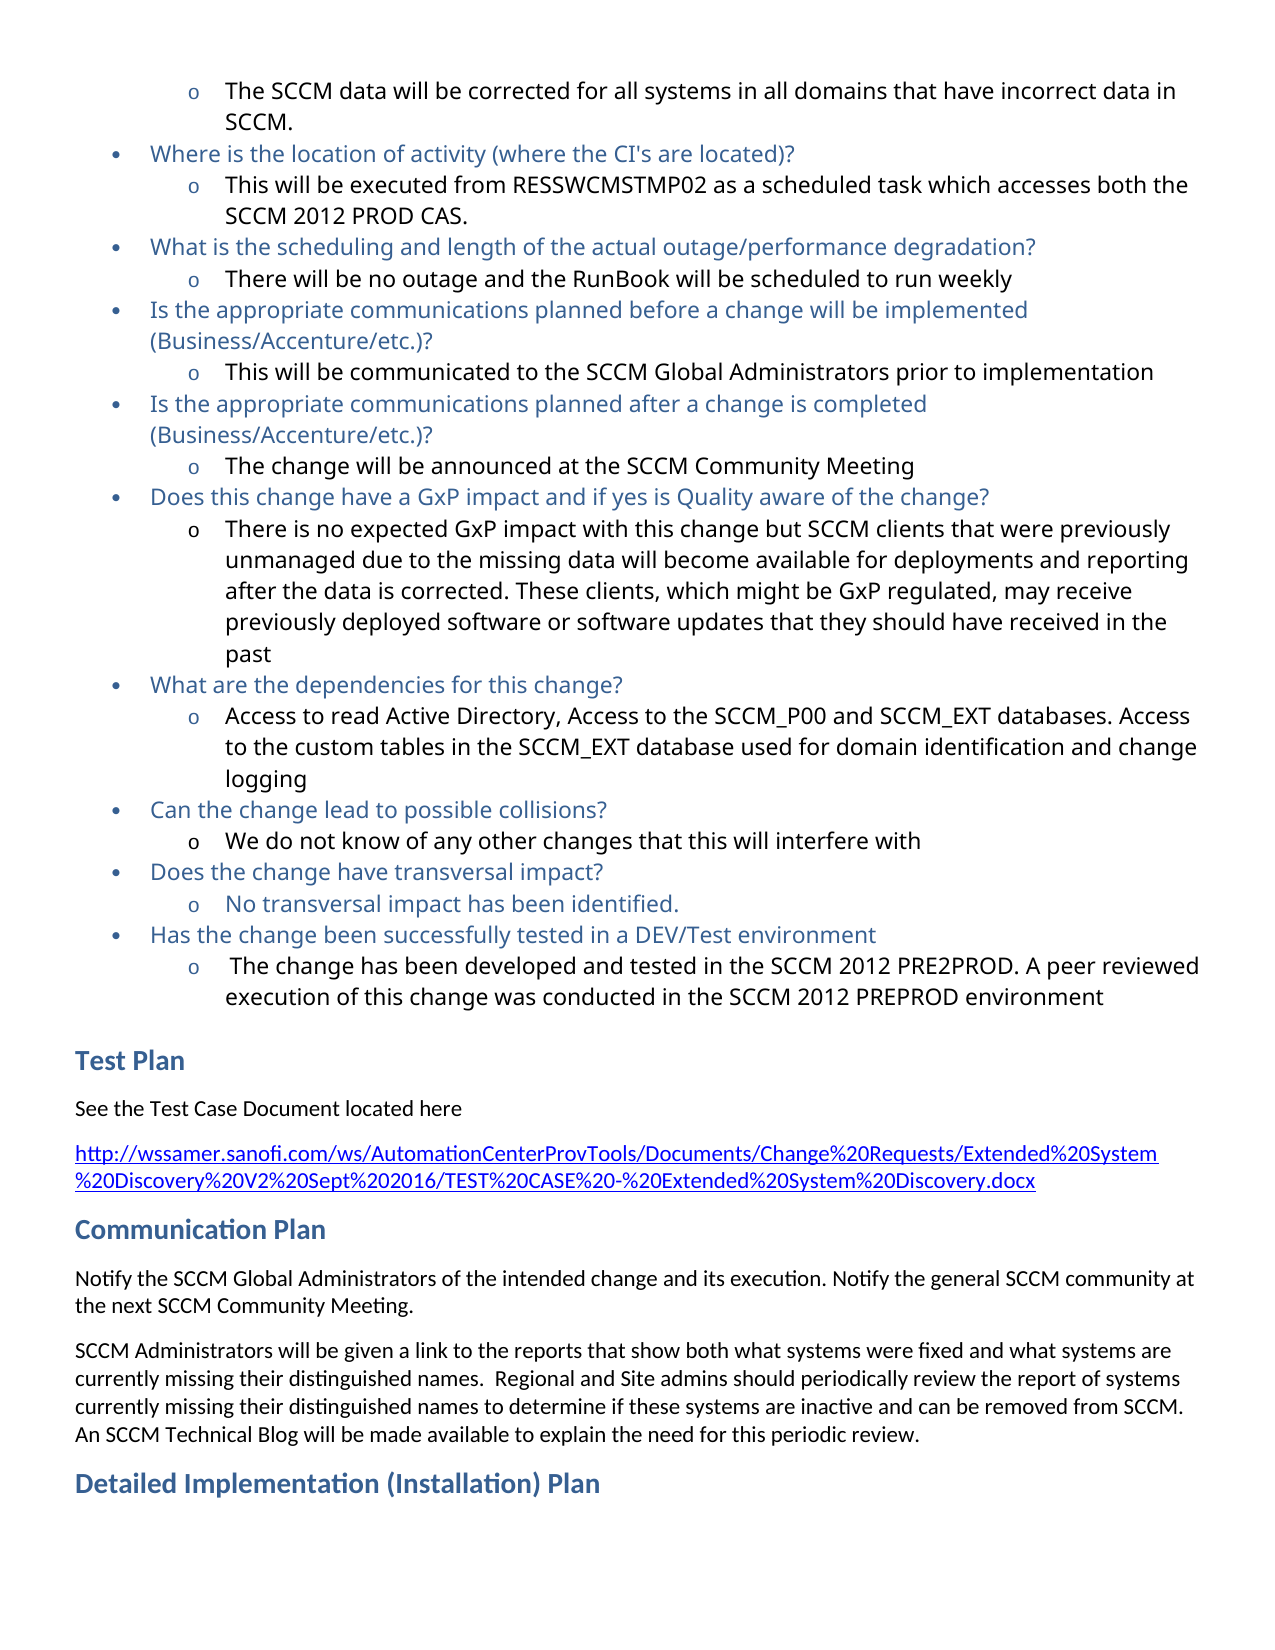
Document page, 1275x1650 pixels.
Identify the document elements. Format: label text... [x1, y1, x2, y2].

list There will be no outage and the RunBook will be scheduled to run weekly [187, 262, 1200, 294]
list What is the scheduling and length of the actual outage/performance degradation? [112, 231, 1200, 262]
list The change has been developed and tested in the SCCM 2012 PRE2PROD. A peer reviewed execution of this change was conducted in the SCCM 2012 PREPROD environment [187, 950, 1200, 1012]
list There is no expected GxP impact with this change but SCCM clients that were previously unmanaged due to the missing data will become available for deployments and reporting after the data is corrected. These clients, which might be GxP regulated, may receive previously deployed software or software updates that they should have received in the past [187, 512, 1200, 669]
list Does this change have a GxP impact and if yes is Quality aware of the change? [112, 481, 1200, 512]
text http://wssamer.sanofi.com/ws/AutomationCenterProvTools/Documents/Change%20Requests/Extended%20System%20Discovery%20V2%20Sept%202016/TEST%20CASE%20-%20Extended%20System%20Discovery.docx [75, 1139, 1200, 1195]
list Where is the location of activity (where the CI's are located)? [112, 137, 1200, 169]
list Access to read Active Directory, Access to the SCCM_P00 and SCCM_EXT databases. Access to the custom tables in the SCCM_EXT database used for domain identification and change logging [187, 700, 1200, 794]
list This will be communicated to the SCCM Global Administrators prior to implementation [187, 356, 1200, 387]
list Is the appropriate communications planned after a change is completed (Business/Accenture/etc.)? [112, 387, 1200, 450]
list Does the change have transversal impact? [112, 856, 1200, 887]
list Has the change been successfully tested in a DEV/Test environment [112, 919, 1200, 950]
list The change will be announced at the SCCM Community Meeting [187, 450, 1200, 481]
list What are the dependencies for this change? [112, 669, 1200, 700]
list No transversal impact has been identified. [187, 887, 1200, 919]
list The SCCM data will be corrected for all systems in all domains that have incorrect data in SCCM. [187, 75, 1200, 137]
text Notify the SCCM Global Administrators of the intended change and its execution. Notify the general SCCM community at the next SCCM Community Meeting. [75, 1264, 1200, 1320]
list We do not know of any other changes that this will interfere with [187, 825, 1200, 856]
subtitle Detailed Implementation (Installation) Plan [75, 1465, 1200, 1501]
subtitle Test Plan [75, 1042, 1200, 1077]
text SCCM Administrators will be given a link to the reports that show both what systems were fixed and what systems are currently missing their distinguished names. Regional and Site admins should periodically review the report of systems currently missing their distinguished names to determine if these systems are inactive and can be removed from SCCM. An SCCM Technical Blog will be made available to explain the need for this periodic review. [75, 1336, 1200, 1448]
text See the Test Case Document located here [75, 1094, 1200, 1122]
list Is the appropriate communications planned before a change will be implemented (Business/Accenture/etc.)? [112, 294, 1200, 356]
subtitle Communication Plan [75, 1211, 1200, 1247]
list This will be executed from RESSWCMSTMP02 as a scheduled task which accesses both the SCCM 2012 PROD CAS. [187, 169, 1200, 231]
list Can the change lead to possible collisions? [112, 794, 1200, 825]
